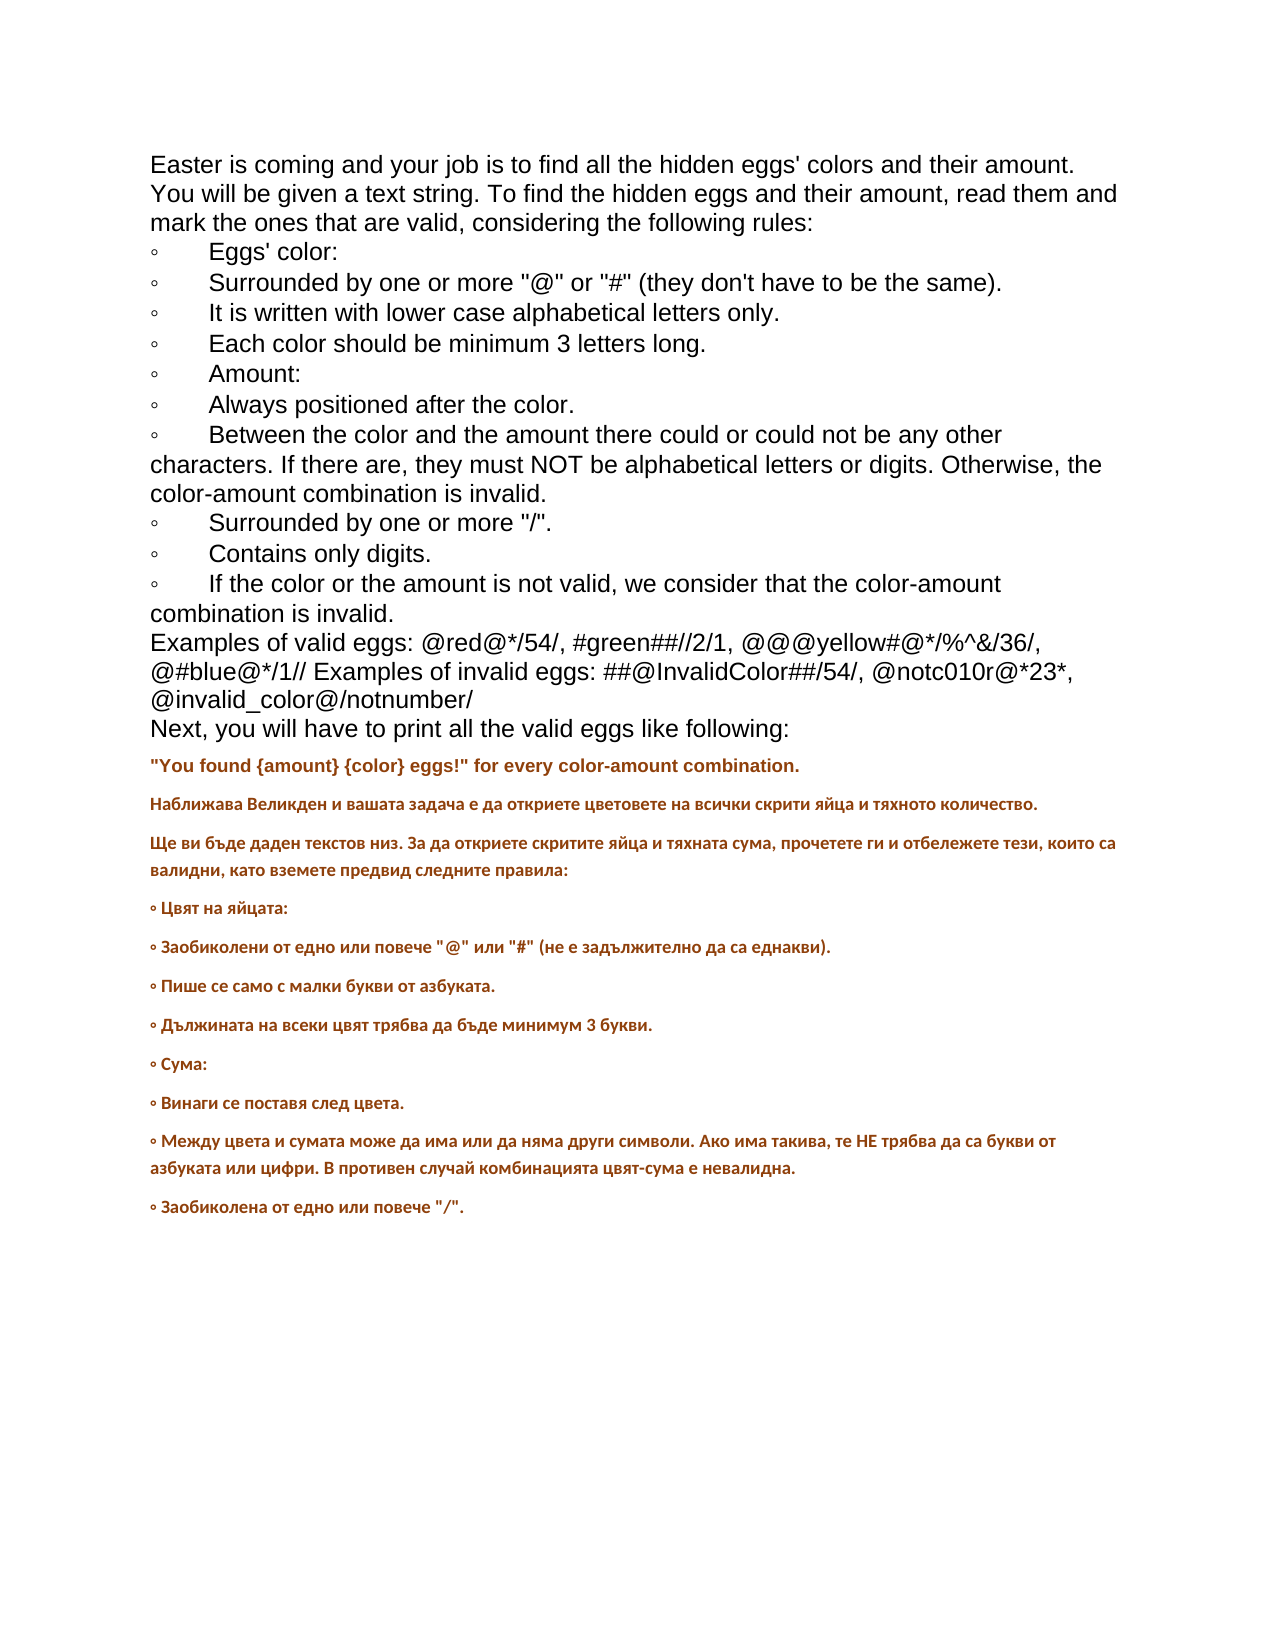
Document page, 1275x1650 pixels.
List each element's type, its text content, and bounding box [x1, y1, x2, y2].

subtitle Ще ви бъде даден текстов низ. За да откриете скритите яйца и тяхната сума, прочетете ги и отбележете тези, които са валидни, като вземете предвид следните правила: [150, 831, 1125, 881]
subtitle ◦ Дължината на всеки цвят трябва да бъде минимум 3 букви. [150, 1013, 1125, 1036]
text Easter is coming and your job is to find all the hidden eggs' colors and their amount. [150, 150, 1125, 179]
text Next, you will have to print all the valid eggs like following: [150, 714, 1125, 743]
list ﻿﻿Surrounded by one or more "@" or "#" (they don't have to be the same). [150, 267, 1125, 297]
list ﻿﻿Contains only digits. [150, 538, 1125, 568]
subtitle ◦ Цвят на яйцата: [150, 897, 1125, 919]
list ﻿﻿It is written with lower case alphabetical letters only. [150, 297, 1125, 328]
subtitle ◦ Заобиколени от едно или повече "@" или "#" (не е задължително да са еднакви). [150, 935, 1125, 958]
list ﻿﻿Between the color and the amount there could or could not be any other characters. If there are, they must NOT be alphabetical letters or digits. Otherwise, the color-amount combination is invalid. [150, 419, 1125, 507]
subtitle ◦ Сума: [150, 1052, 1125, 1075]
list ﻿﻿Surrounded by one or more "/". [150, 507, 1125, 538]
subtitle "You found {amount} {color} eggs!" for every color-amount combination. [150, 755, 1125, 777]
list ﻿﻿Each color should be minimum 3 letters long. [150, 328, 1125, 358]
list ﻿﻿Always positioned after the color. [150, 389, 1125, 419]
subtitle ◦ Между цвета и сумата може да има или да няма други символи. Ако има такива, те НЕ трябва да са букви от азбуката или цифри. В противен случай комбинацията цвят-сума е невалидна. [150, 1130, 1125, 1179]
subtitle ◦ Пише се само с малки букви от азбуката. [150, 974, 1125, 997]
subtitle Наближава Великден и вашата задача е да откриете цветовете на всички скрити яйца и тяхното количество. [150, 792, 1125, 815]
list ﻿﻿Eggs' color: [150, 236, 1125, 267]
subtitle ◦ Винаги се поставя след цвета. [150, 1091, 1125, 1114]
subtitle ◦ Заобиколена от едно или повече "/". [150, 1195, 1125, 1218]
text You will be given a text string. To find the hidden eggs and their amount, read them and mark the ones that are valid, considering the following rules: [150, 179, 1125, 236]
list ﻿﻿If the color or the amount is not valid, we consider that the color-amount combination is invalid. [150, 568, 1125, 628]
text Examples of valid eggs: @red@*/54/, #green##//2/1, @@@yellow#@*/%^&/36/, @#blue@*/1// Examples of invalid eggs: ##@InvalidColor##/54/, @notc010r@*23*, @invalid_color@/notnumber/ [150, 628, 1125, 714]
list ﻿﻿Amount: [150, 358, 1125, 389]
